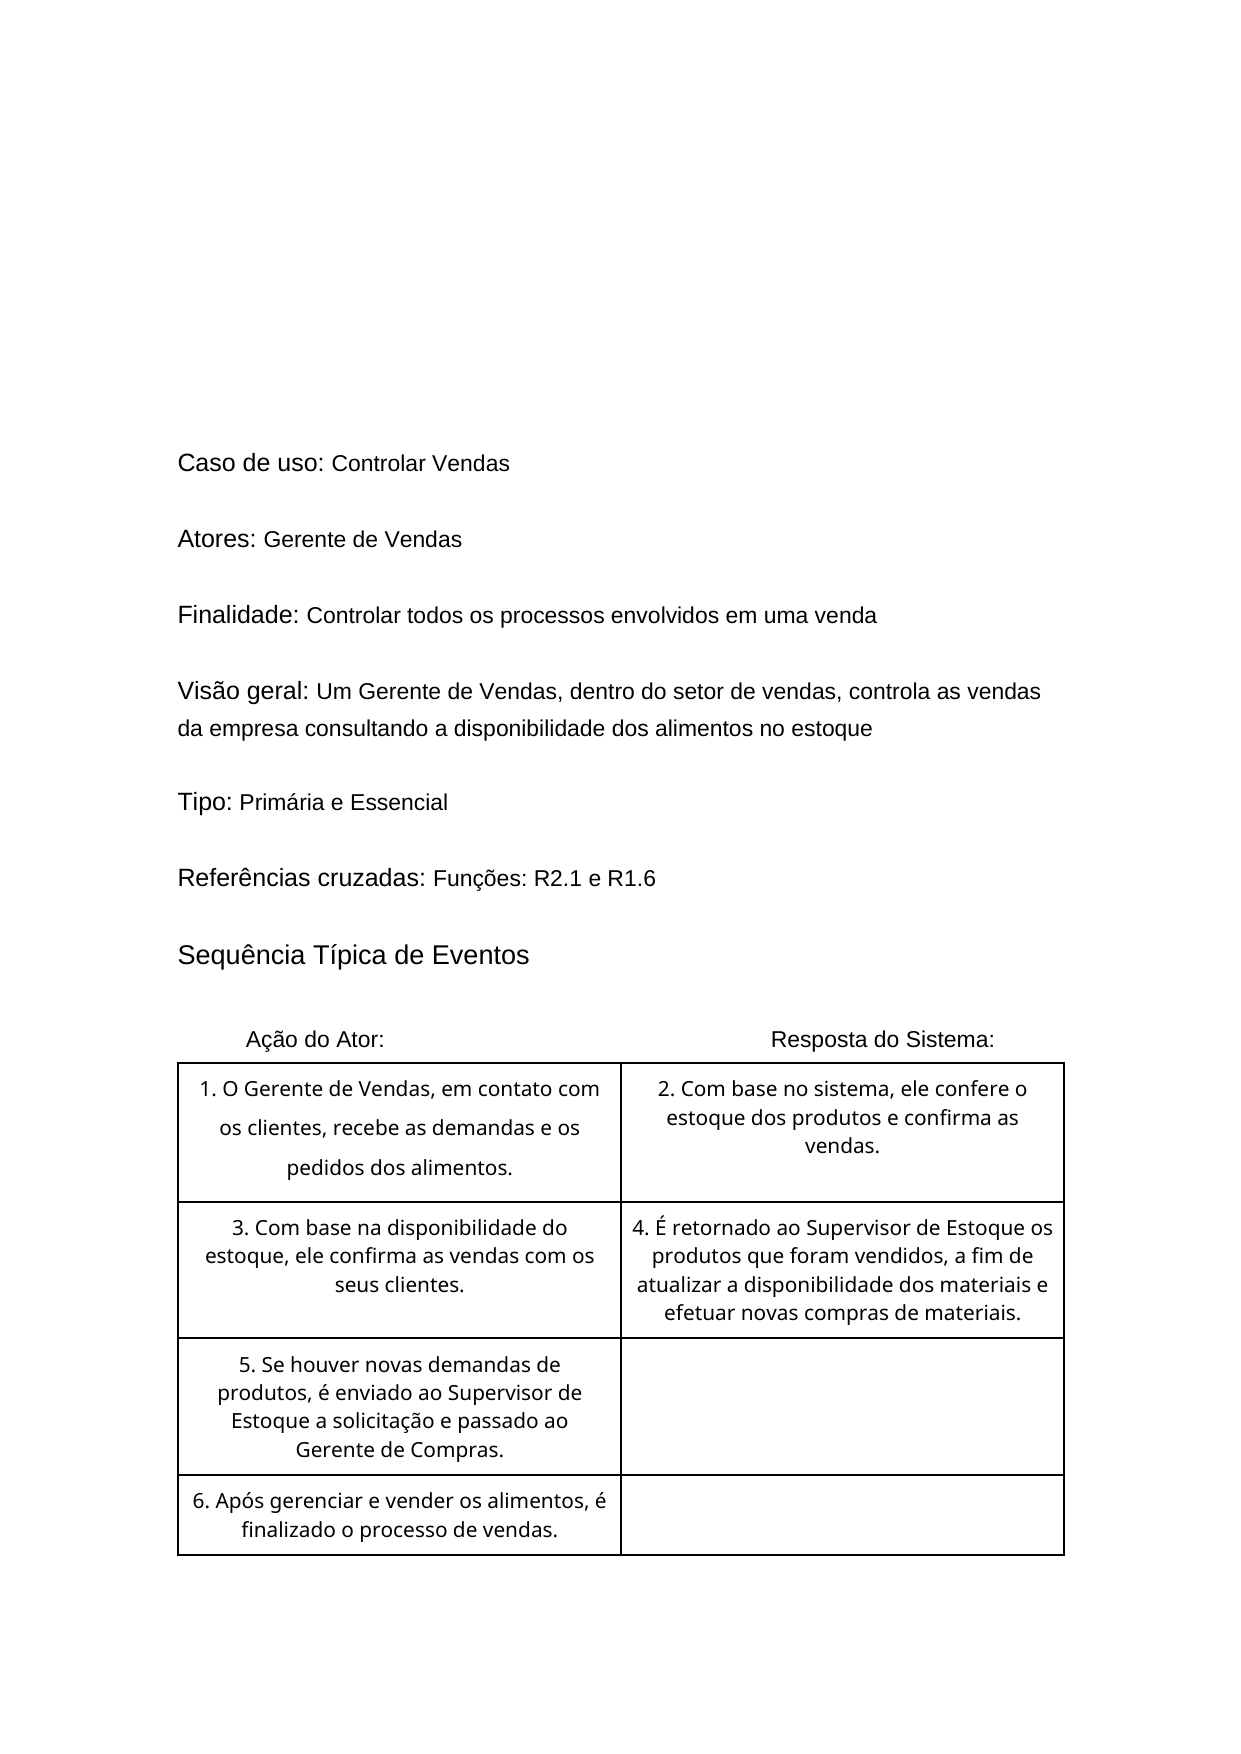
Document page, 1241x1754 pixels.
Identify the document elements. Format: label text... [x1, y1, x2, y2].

text Finalidade: Controlar todos os processos envolvidos em uma venda [177, 600, 1063, 629]
table_cell 6. Após gerenciar e vender os alimentos, é finalizado o processo de vendas. [179, 1476, 620, 1554]
text Visão geral: Um Gerente de Vendas, dentro do setor de vendas, controla as vendas da empresa consultando a disponibilidade dos alimentos no estoque [177, 676, 1063, 741]
text Tipo: Primária e Essencial [177, 787, 1063, 816]
table_cell [622, 1339, 1063, 1474]
table_cell 3. Com base na disponibilidade do estoque, ele confirma as vendas com os seus clientes. [179, 1203, 620, 1337]
text Atores: Gerente de Vendas [177, 524, 1063, 553]
text Referências cruzadas: Funções: R2.1 e R1.6 [177, 863, 1063, 892]
table_cell [622, 1476, 1063, 1554]
table_header 2. Com base no sistema, ele confere o estoque dos produtos e confirma as vendas. [622, 1064, 1063, 1201]
table_cell 4. É retornado ao Supervisor de Estoque os produtos que foram vendidos, a fim de atualizar a disponibilidade dos materiais e efetuar novas compras de materiais. [622, 1203, 1063, 1337]
table_header 1. O Gerente de Vendas, em contato com os clientes, recebe as demandas e os pedidos dos alimentos. [179, 1064, 620, 1201]
table_cell 5. Se houver novas demandas de produtos, é enviado ao Supervisor de Estoque a solicitação e passado ao Gerente de Compras. [179, 1339, 620, 1474]
text Sequência Típica de Eventos [177, 939, 1063, 971]
text Caso de uso: Controlar Vendas [177, 448, 1063, 477]
text Ação do Ator: Resposta do Sistema: [177, 1026, 1063, 1052]
